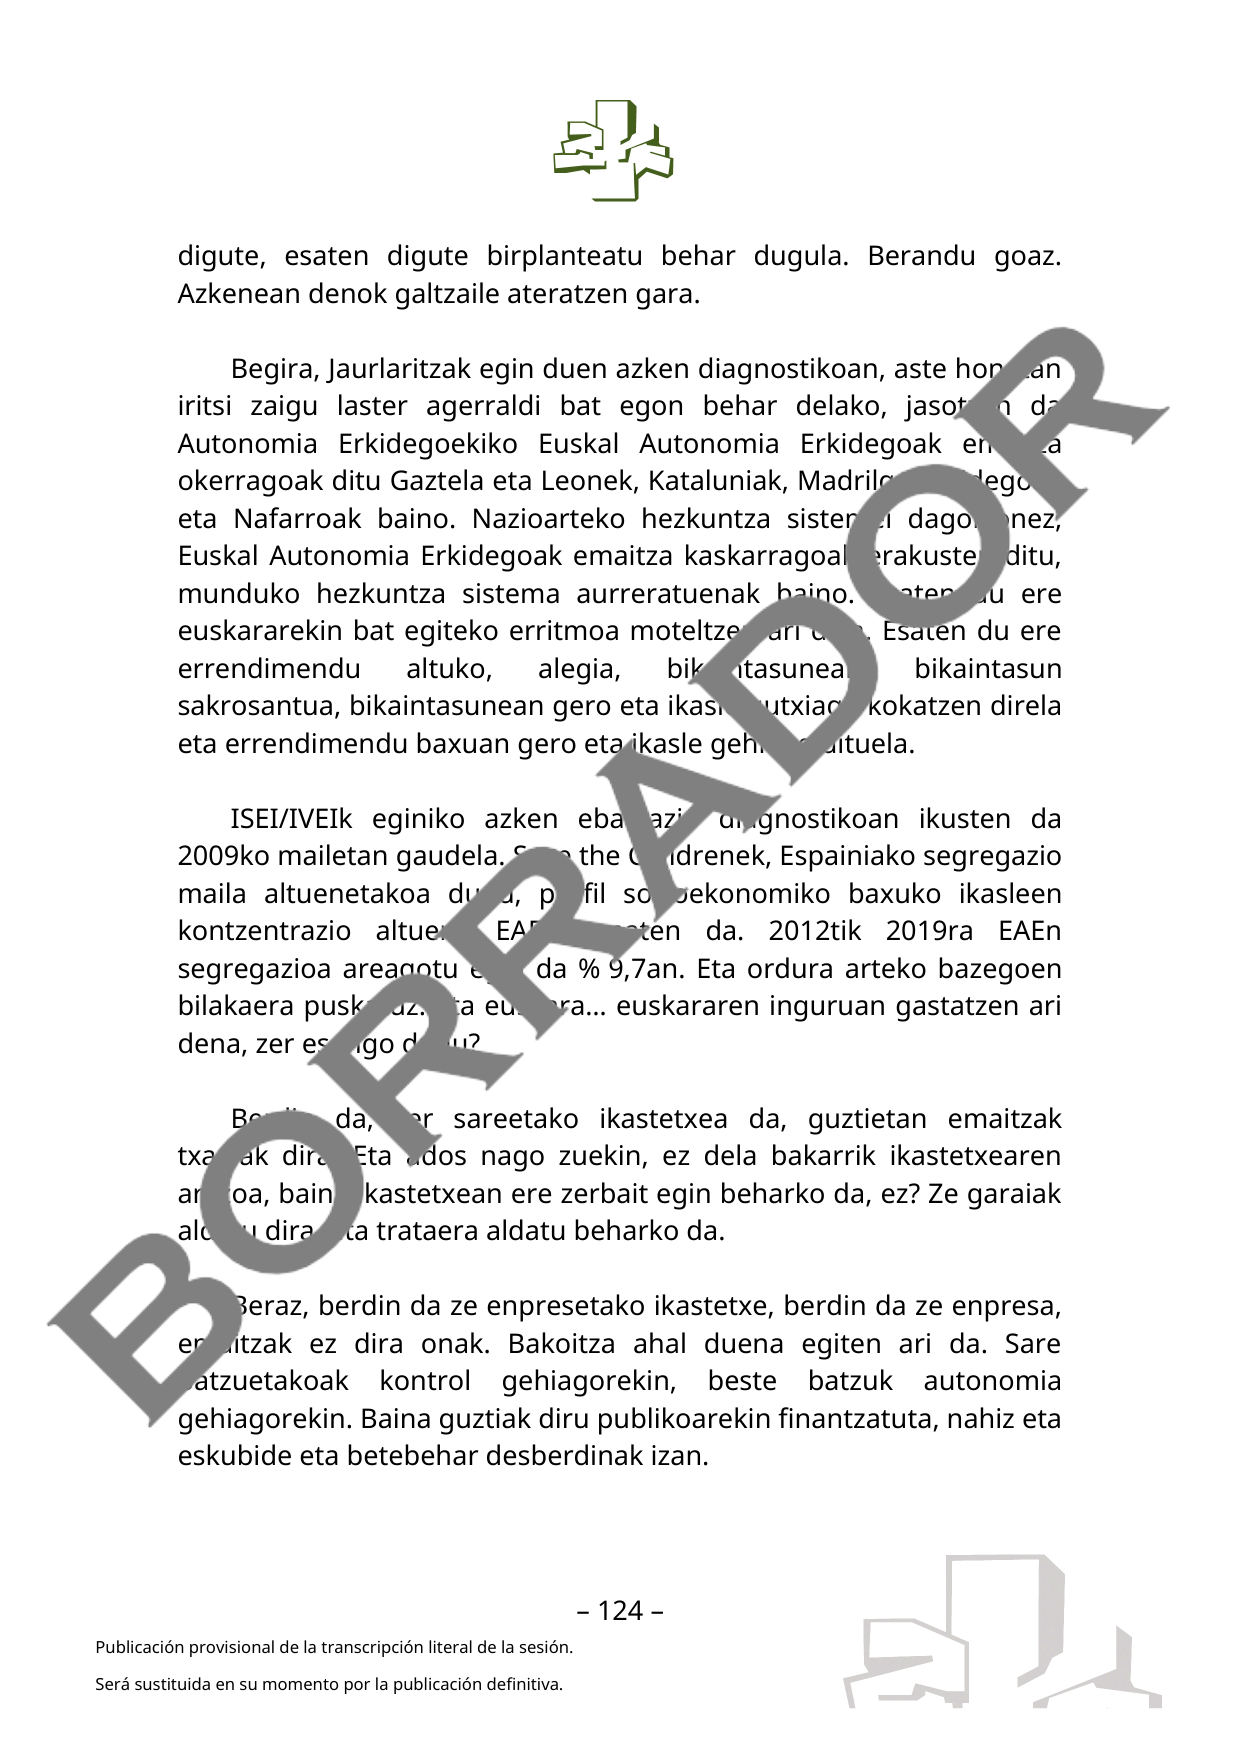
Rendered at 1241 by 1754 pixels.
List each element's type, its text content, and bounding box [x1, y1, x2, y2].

picture [797, 1491, 1169, 1710]
text Begira, Jaurlaritzak egin duen azken diagnostikoan, aste honetan iritsi zaigu laster agerraldi bat egon behar delako, jasotzen da Autonomia Erkidegoekiko Euskal Autonomia Erkidegoak emaitza okerragoak ditu Gaztela eta Leonek, Kataluniak, Madrilgo erkidegoak eta Nafarroak baino. Nazioarteko hezkuntza sistemei dagokionez, Euskal Autonomia Erkidegoak emaitza kaskarragoak erakusten ditu, munduko hezkuntza sistema aurreratuenak baino. Esaten du ere euskararekin bat egiteko erritmoa moteltzen ari dela. Esaten du ere errendimendu altuko, alegia, bikaintasunean, bikaintasun sakrosantua, bikaintasunean gero eta ikasle gutxiago kokatzen direla eta errendimendu baxuan gero eta ikasle gehiago dituela. [177, 349, 1063, 761]
picture [524, 77, 702, 225]
text ISEI/IVEIk eginiko azken ebaluazio diagnostikoan ikusten da 2009ko mailetan gaudela. Save the Childrenek, Espainiako segregazio maila altuenetakoa dugu, profil sozioekonomiko baxuko ikasleen kontzentrazio altuena EAEn ematen da. 2012tik 2019ra EAEn segregazioa areagotu egin da % 9,7an. Eta ordura arteko bazegoen bilakaera puskatuz. Eta euskara… euskararen inguruan gastatzen ari dena, zer esango dugu? [177, 799, 1063, 1061]
text Berdin da, zer sareetako ikastetxea da, guztietan emaitzak txarrak dira. Eta ados nago zuekin, ez dela bakarrik ikastetxearen arazoa, baina ikastetxean ere zerbait egin beharko da, ez? Ze garaiak aldatu dira, eta trataera aldatu beharko da. [177, 1099, 1063, 1249]
text Beraz, berdin da ze enpresetako ikastetxe, berdin da ze enpresa, emaitzak ez dira onak. Bakoitza ahal duena egiten ari da. Sare batzuetakoak kontrol gehiagorekin, beste batzuk autonomia gehiagorekin. Baina guztiak diru publikoarekin finantzatuta, nahiz eta eskubide eta betebehar desberdinak izan. [177, 1286, 1063, 1474]
